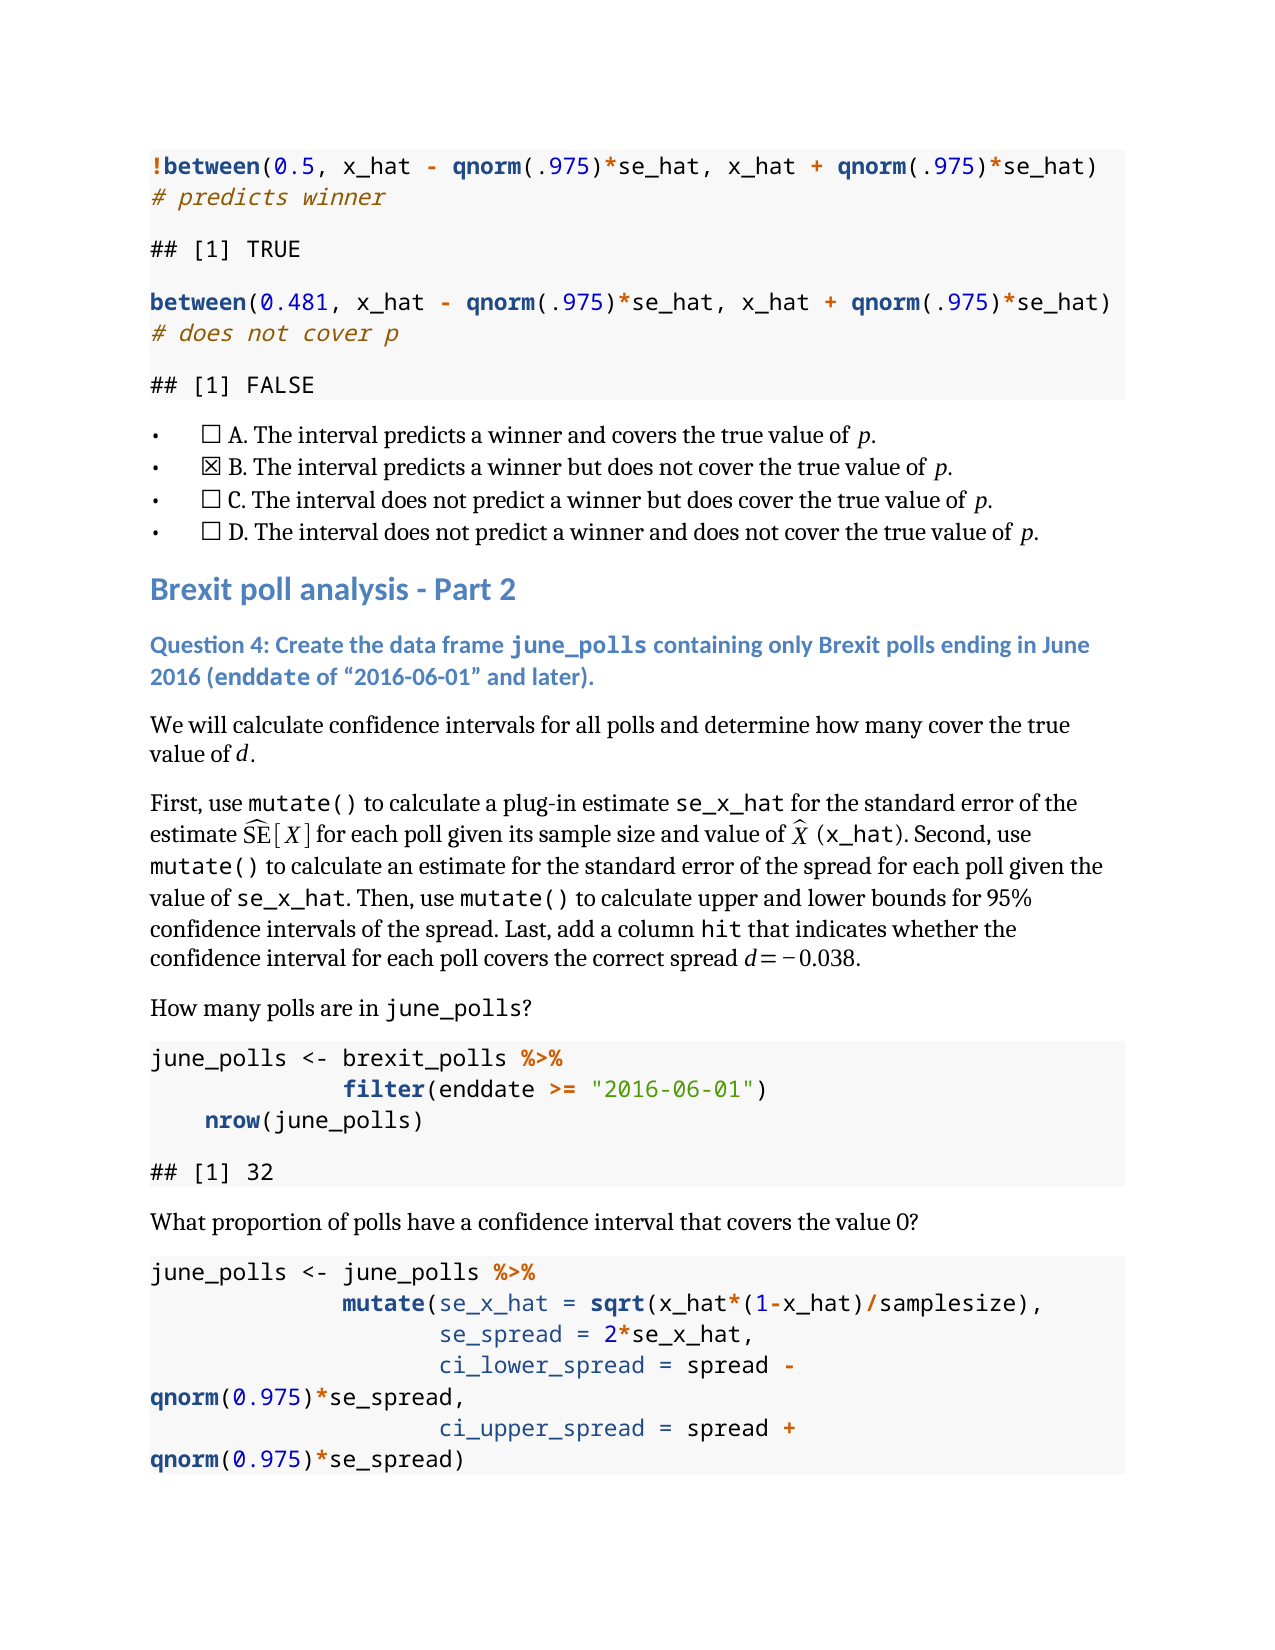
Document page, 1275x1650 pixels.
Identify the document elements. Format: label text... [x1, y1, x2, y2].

list ☐ C. The interval does not predict a winner but does cover the true value of . [150, 486, 1125, 514]
list ☐ D. The interval does not predict a winner and does not cover the true value of . [150, 518, 1125, 547]
text First, use mutate() to calculate a plug-in estimate se_x_hat for the standard error of the estimate for each poll given its sample size and value of (x_hat). Second, use mutate() to calculate an estimate for the standard error of the spread for each poll given the value of se_x_hat. Then, use mutate() to calculate upper and lower bounds for 95% confidence intervals of the spread. Last, add a column hit that indicates whether the confidence interval for each poll covers the correct spread . [150, 787, 1125, 973]
text How many polls are in june_polls? [150, 991, 1125, 1023]
text ## [1] FALSE [150, 369, 1125, 400]
text june_polls <- brexit_polls %>% filter(enddate >= "2016-06-01") nrow(june_polls) [425, 1041, 1125, 1135]
subtitle Brexit poll analysis - Part 2 [150, 568, 1125, 609]
list ☒ B. The interval predicts a winner but does not cover the true value of . [150, 453, 1125, 482]
text ## [1] 32 [150, 1156, 1125, 1187]
text between(0.481, x_hat - qnorm(.975)*se_hat, x_hat + qnorm(.975)*se_hat) # does not cover p [397, 285, 1125, 348]
text We will calculate confidence intervals for all polls and determine how many cover the true value of . [150, 711, 1125, 768]
text ## [1] TRUE [150, 233, 1125, 264]
list ☐ A. The interval predicts a winner and covers the true value of . [150, 421, 1125, 449]
text What proportion of polls have a confidence interval that covers the value 0? [150, 1208, 1125, 1237]
text !between(0.5, x_hat - qnorm(.975)*se_hat, x_hat + qnorm(.975)*se_hat) # predicts winner [384, 150, 1125, 212]
subtitle Question 4: Create the data frame june_polls containing only Brexit polls ending in June 2016 (enddate of “2016-06-01” and later). [150, 629, 1125, 692]
